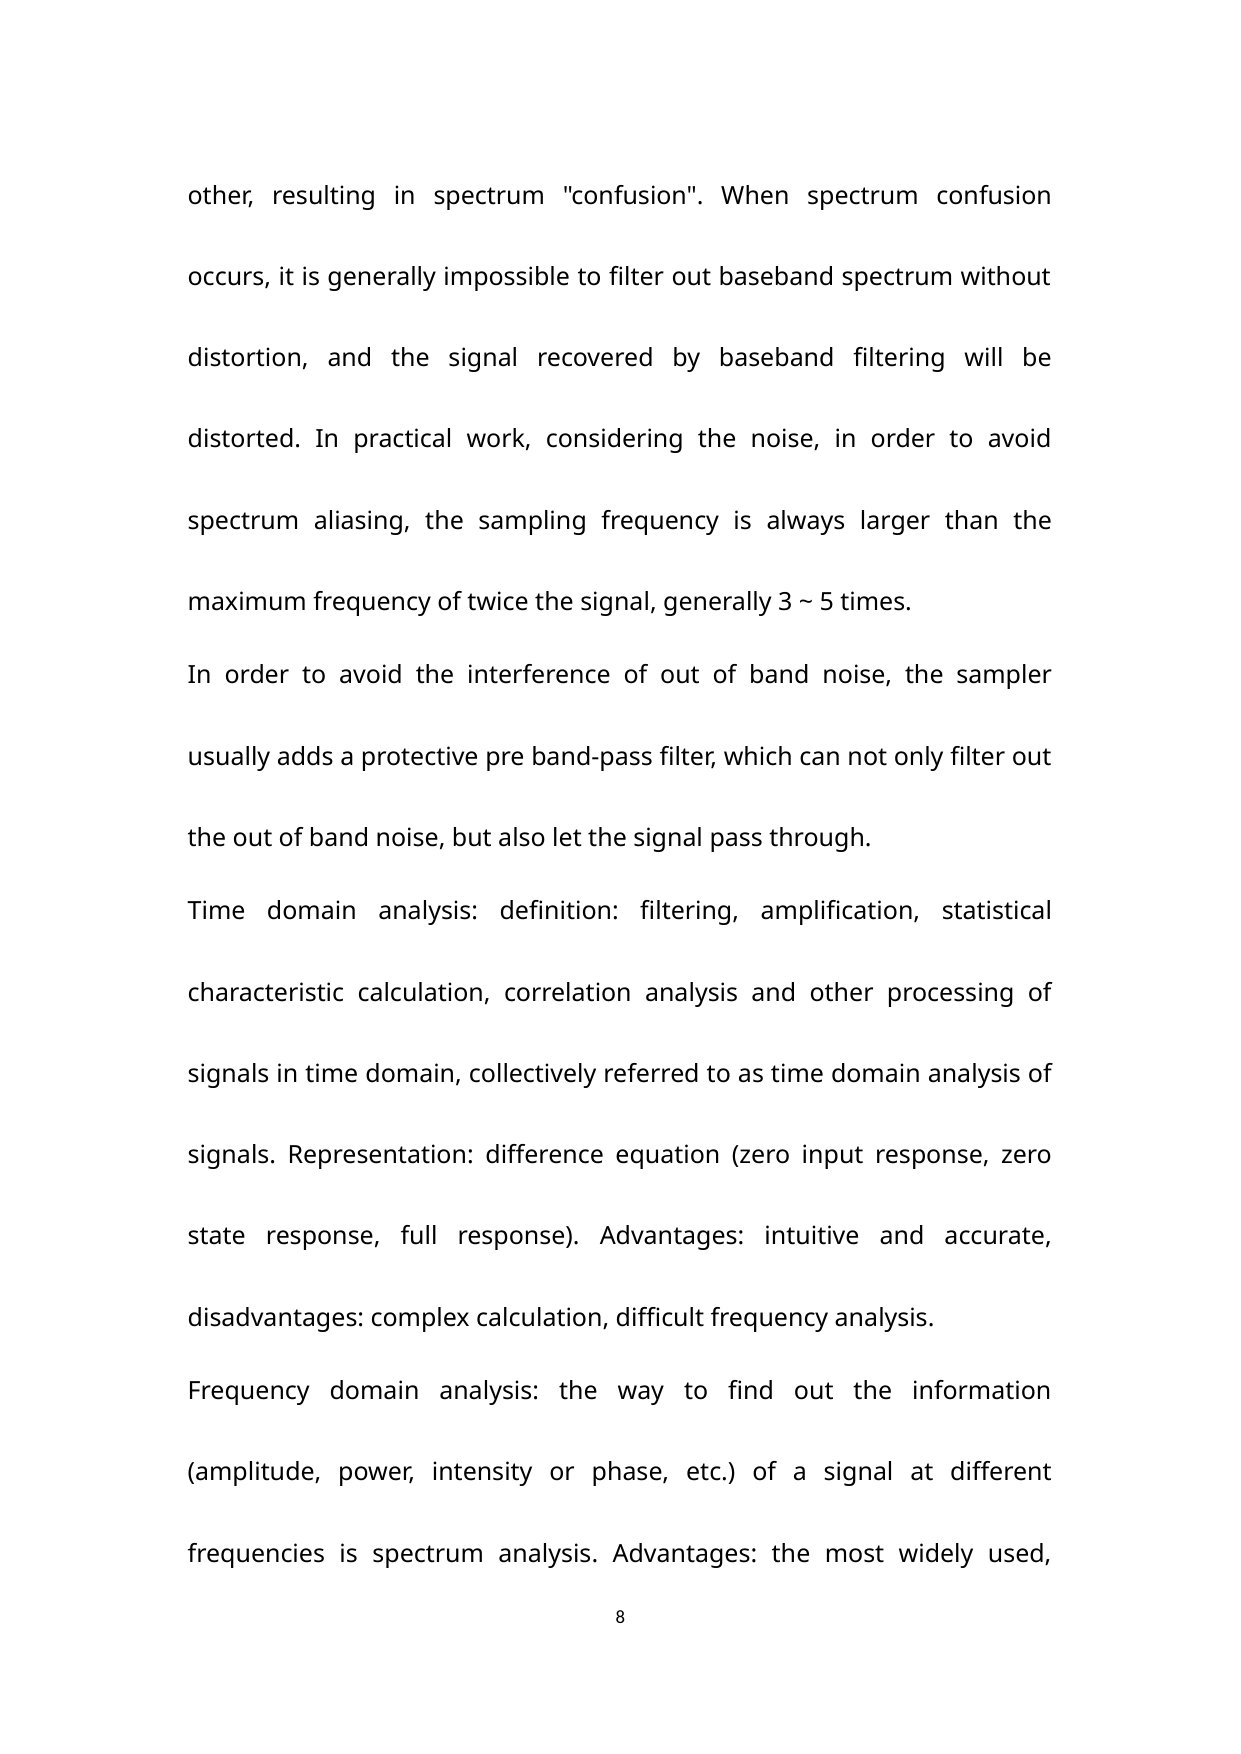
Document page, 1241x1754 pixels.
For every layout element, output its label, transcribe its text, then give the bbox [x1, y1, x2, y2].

text In order to avoid the interference of out of band noise, the sampler usually adds a protective pre band-pass filter, which can not only filter out the out of band noise, but also let the signal pass through. [187, 642, 1053, 869]
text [187, 162, 1053, 633]
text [187, 1357, 1053, 1585]
text Time domain analysis: definition: filtering, amplification, statistical characteristic calculation, correlation analysis and other processing of signals in time domain, collectively referred to as time domain analysis of signals. Representation: difference equation (zero input response, zero state response, full response). Advantages: intuitive and accurate, disadvantages: complex calculation, difficult frequency analysis. [187, 878, 1053, 1349]
